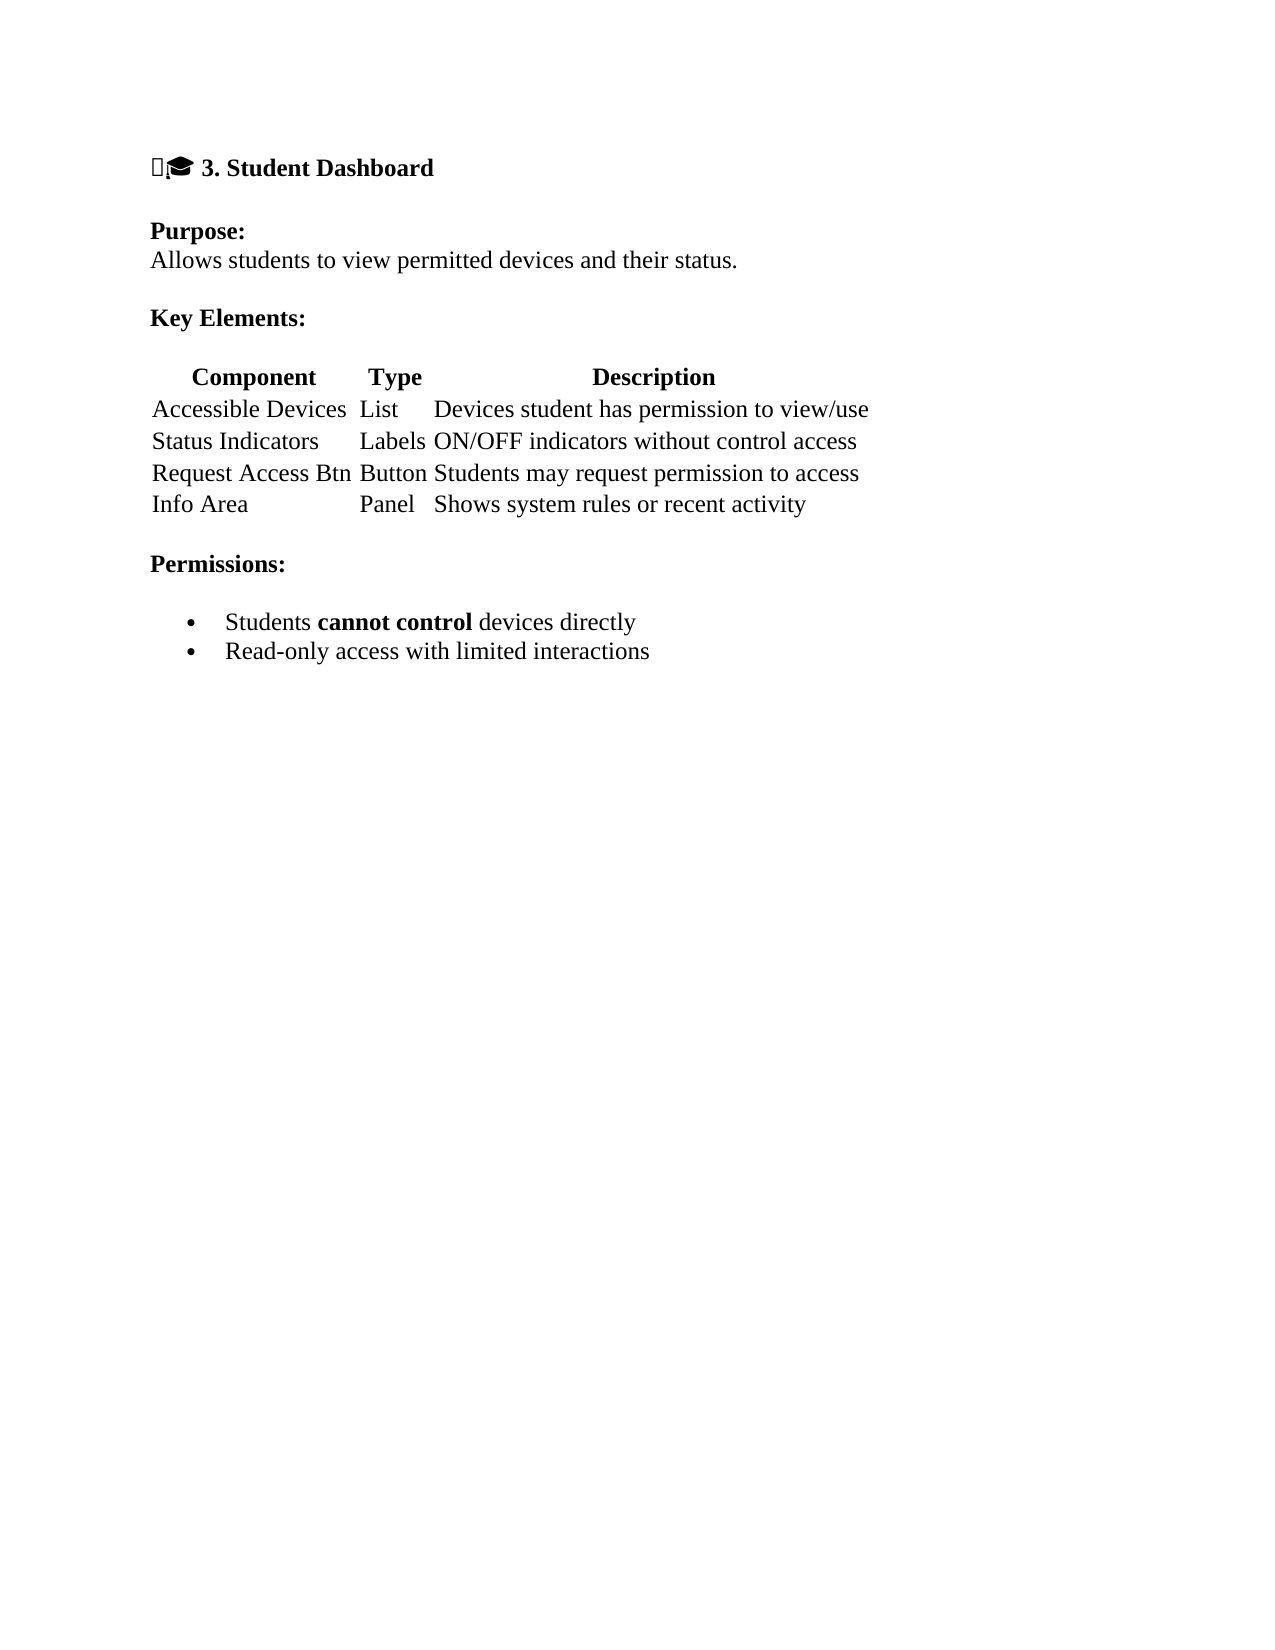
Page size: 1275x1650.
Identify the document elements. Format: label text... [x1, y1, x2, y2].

text Purpose: Allows students to view permitted devices and their status. [150, 216, 1125, 273]
text Key Elements: [150, 303, 1125, 331]
table_cell ON/OFF indicators without control access [432, 424, 875, 456]
table_cell Accessible Devices [150, 393, 358, 424]
table_cell Students may request permission to access [432, 456, 875, 488]
table_cell Request Access Btn [150, 456, 358, 488]
table_cell Devices student has permission to view/use [432, 393, 875, 424]
list Students cannot control devices directly [187, 607, 1125, 636]
text 👨‍🎓 3. Student Dashboard [150, 150, 1125, 184]
table_header Description [432, 361, 875, 392]
table_cell Status Indicators [150, 424, 358, 456]
list Read-only access with limited interactions [187, 636, 1125, 664]
text Permissions: [150, 549, 1125, 578]
table_cell Panel [358, 488, 432, 520]
table_header Component [150, 361, 358, 392]
table_cell Labels [358, 424, 432, 456]
table_cell Button [358, 456, 432, 488]
table_cell Shows system rules or recent activity [432, 488, 875, 520]
table_header Type [358, 361, 432, 392]
table_cell List [358, 393, 432, 424]
table_cell Info Area [150, 488, 358, 520]
